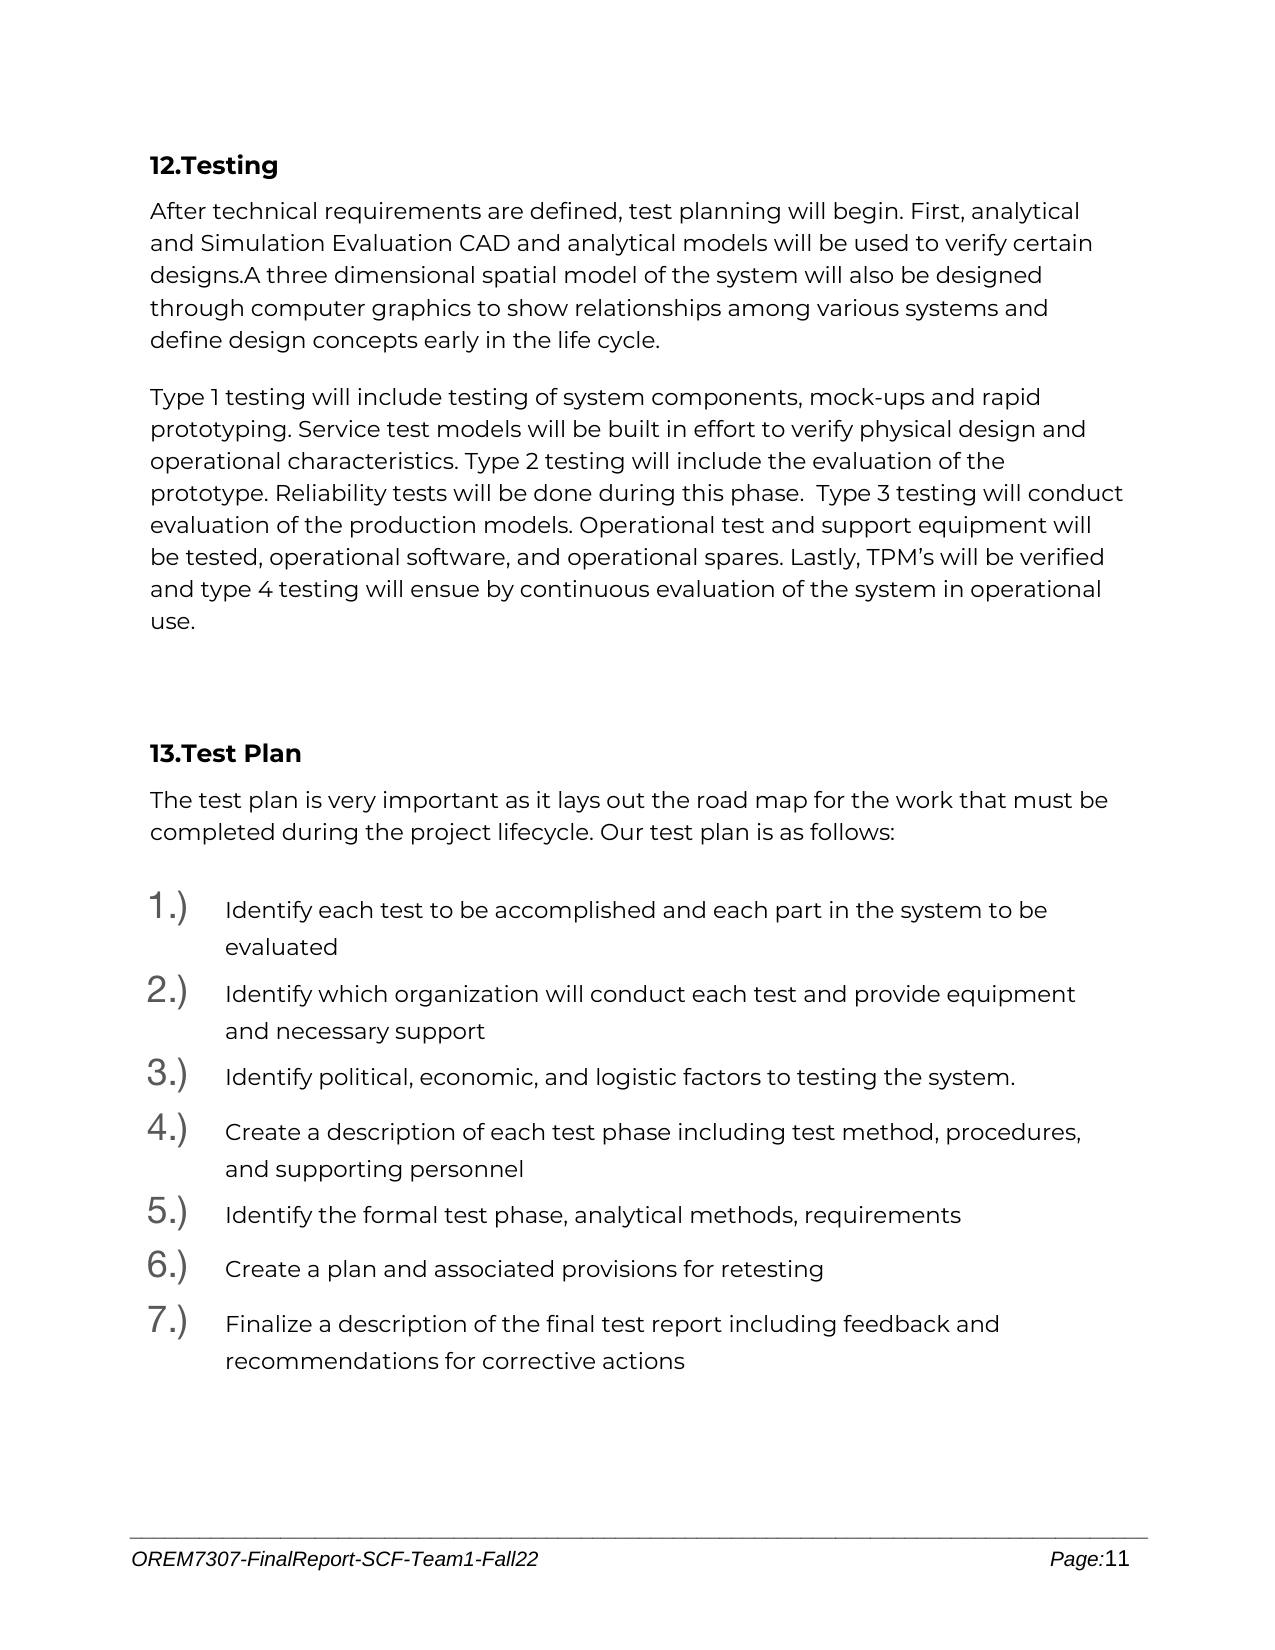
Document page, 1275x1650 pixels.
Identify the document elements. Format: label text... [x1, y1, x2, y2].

list Identify political, economic, and logistic factors to testing the system. [187, 1049, 1125, 1096]
list Create a plan and associated provisions for retesting [187, 1241, 1125, 1289]
list Identify which organization will conduct each test and provide equipment and necessary support [187, 966, 1125, 1045]
list Create a description of each test phase including test method, procedures, and supporting personnel [187, 1103, 1125, 1183]
text The test plan is very important as it lays out the road map for the work that must be completed during the project lifecycle. Our test plan is as follows: [150, 786, 1125, 846]
list Identify each test to be accomplished and each part in the system to be evaluated [187, 882, 1125, 961]
text After technical requirements are defined, test planning will begin. First, analytical and Simulation Evaluation CAD and analytical models will be used to verify certain designs.A three dimensional spatial model of the system will also be designed through computer graphics to show relationships among various systems and define design concepts early in the life cycle. [150, 197, 1125, 354]
subtitle 12.Testing [150, 150, 1125, 181]
list Identify the formal test phase, analytical methods, requirements [187, 1187, 1125, 1234]
text Type 1 testing will include testing of system components, mock-ups and rapid prototyping. Service test models will be built in effort to verify physical design and operational characteristics. Type 2 testing will include the evaluation of the prototype. Reliability tests will be done during this phase. Type 3 testing will conduct evaluation of the production models. Operational test and support equipment will be tested, operational software, and operational spares. Lastly, TPM’s will be verified and type 4 testing will ensue by continuous evaluation of the system in operational use. [150, 383, 1125, 635]
subtitle 13.Test Plan [150, 738, 1125, 769]
list Finalize a description of the final test report including feedback and recommendations for corrective actions [187, 1296, 1125, 1375]
